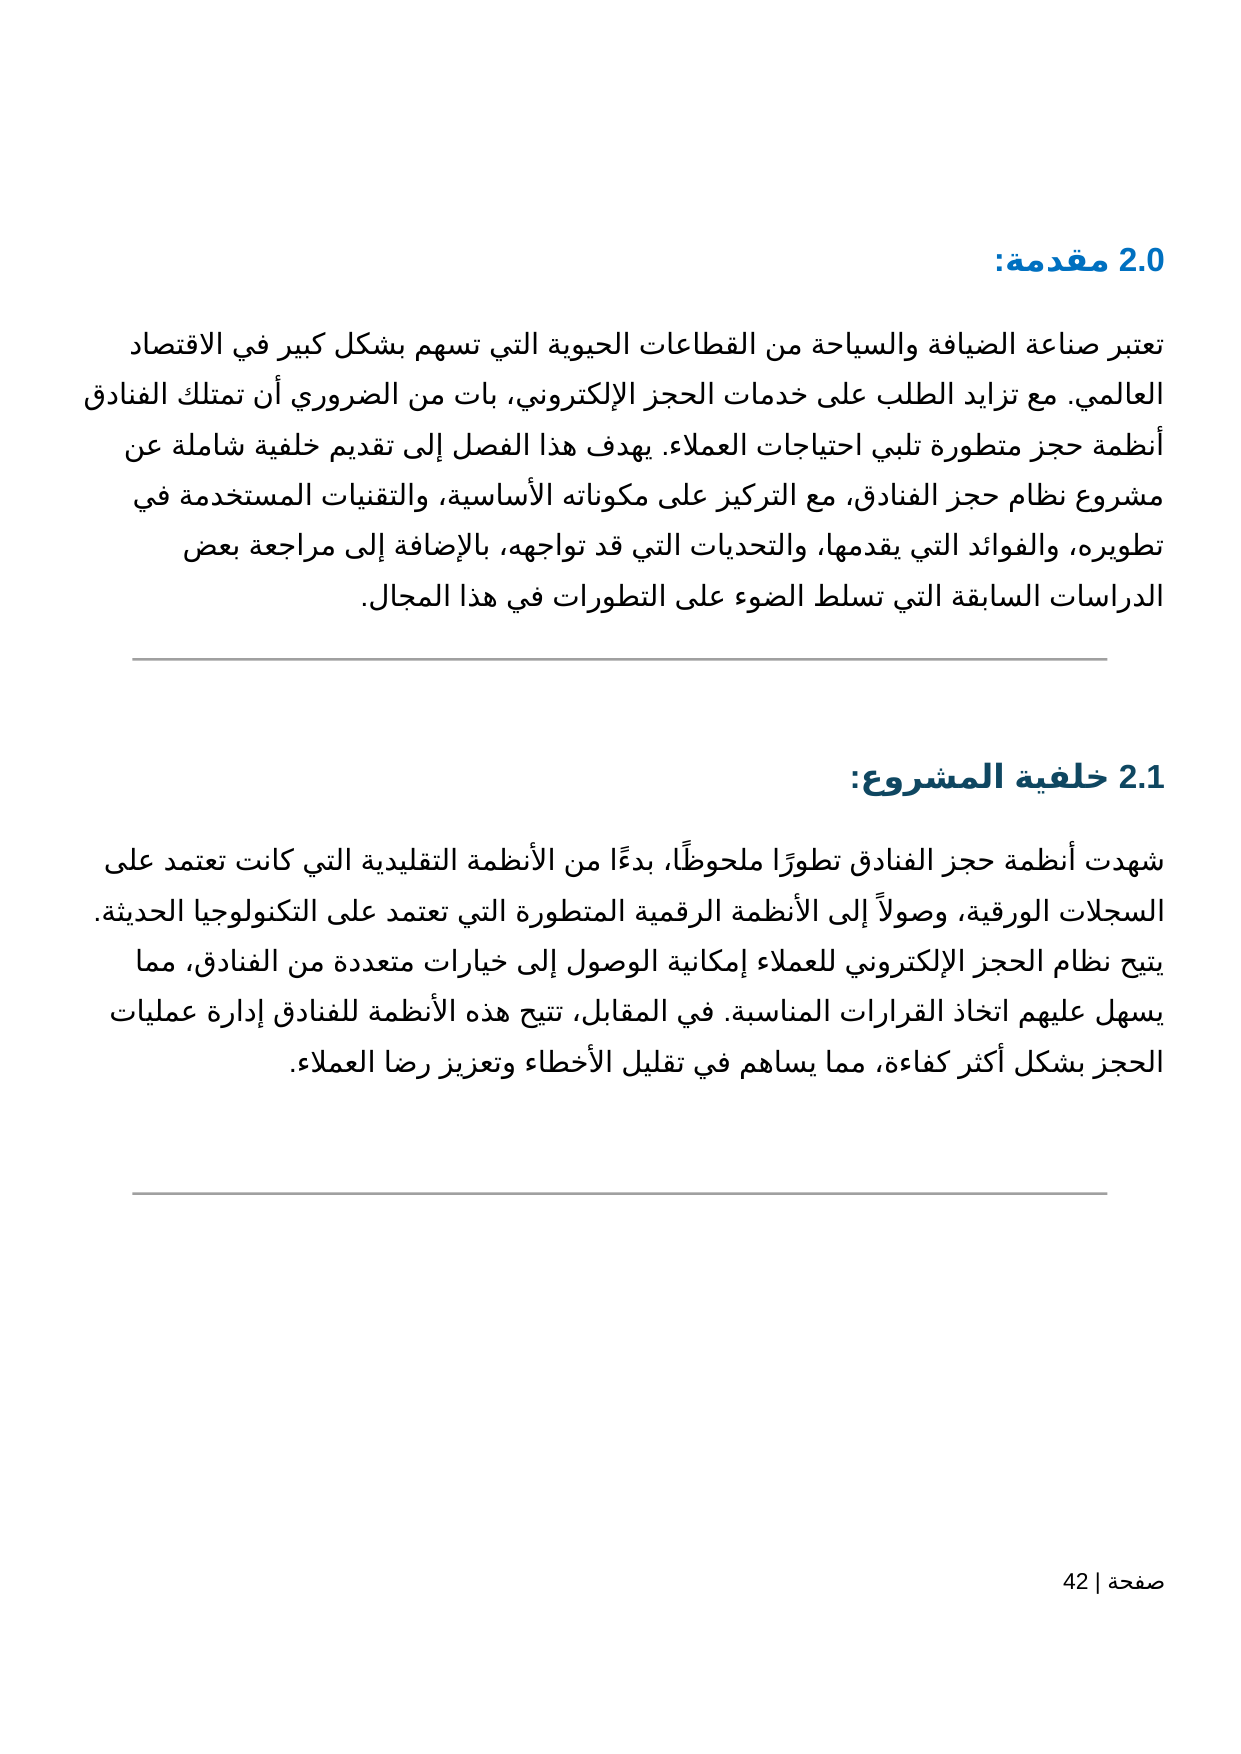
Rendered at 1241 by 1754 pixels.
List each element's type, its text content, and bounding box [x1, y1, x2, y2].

text شهدت أنظمة حجز الفنادق تطورًا ملحوظًا، بدءًا من الأنظمة التقليدية التي كانت تعتمد على السجلات الورقية، وصولاً إلى الأنظمة الرقمية المتطورة التي تعتمد على التكنولوجيا الحديثة. يتيح نظام الحجز الإلكتروني للعملاء إمكانية الوصول إلى خيارات متعددة من الفنادق، مما يسهل عليهم اتخاذ القرارات المناسبة. في المقابل، تتيح هذه الأنظمة للفنادق إدارة عمليات الحجز بشكل أكثر كفاءة، مما يساهم في تقليل الأخطاء وتعزيز رضا العملاء. [75, 843, 1165, 1078]
text 2.0 مقدمة: [132, 240, 1165, 279]
text تعتبر صناعة الضيافة والسياحة من القطاعات الحيوية التي تسهم بشكل كبير في الاقتصاد العالمي. مع تزايد الطلب على خدمات الحجز الإلكتروني، بات من الضروري أن تمتلك الفنادق أنظمة حجز متطورة تلبي احتياجات العملاء. يهدف هذا الفصل إلى تقديم خلفية شاملة عن مشروع نظام حجز الفنادق، مع التركيز على مكوناته الأساسية، والتقنيات المستخدمة في تطويره، والفوائد التي يقدمها، والتحديات التي قد تواجهه، بالإضافة إلى مراجعة بعض الدراسات السابقة التي تسلط الضوء على التطورات في هذا المجال. [75, 327, 1165, 612]
text 2.1 خلفية المشروع: [132, 757, 1165, 795]
